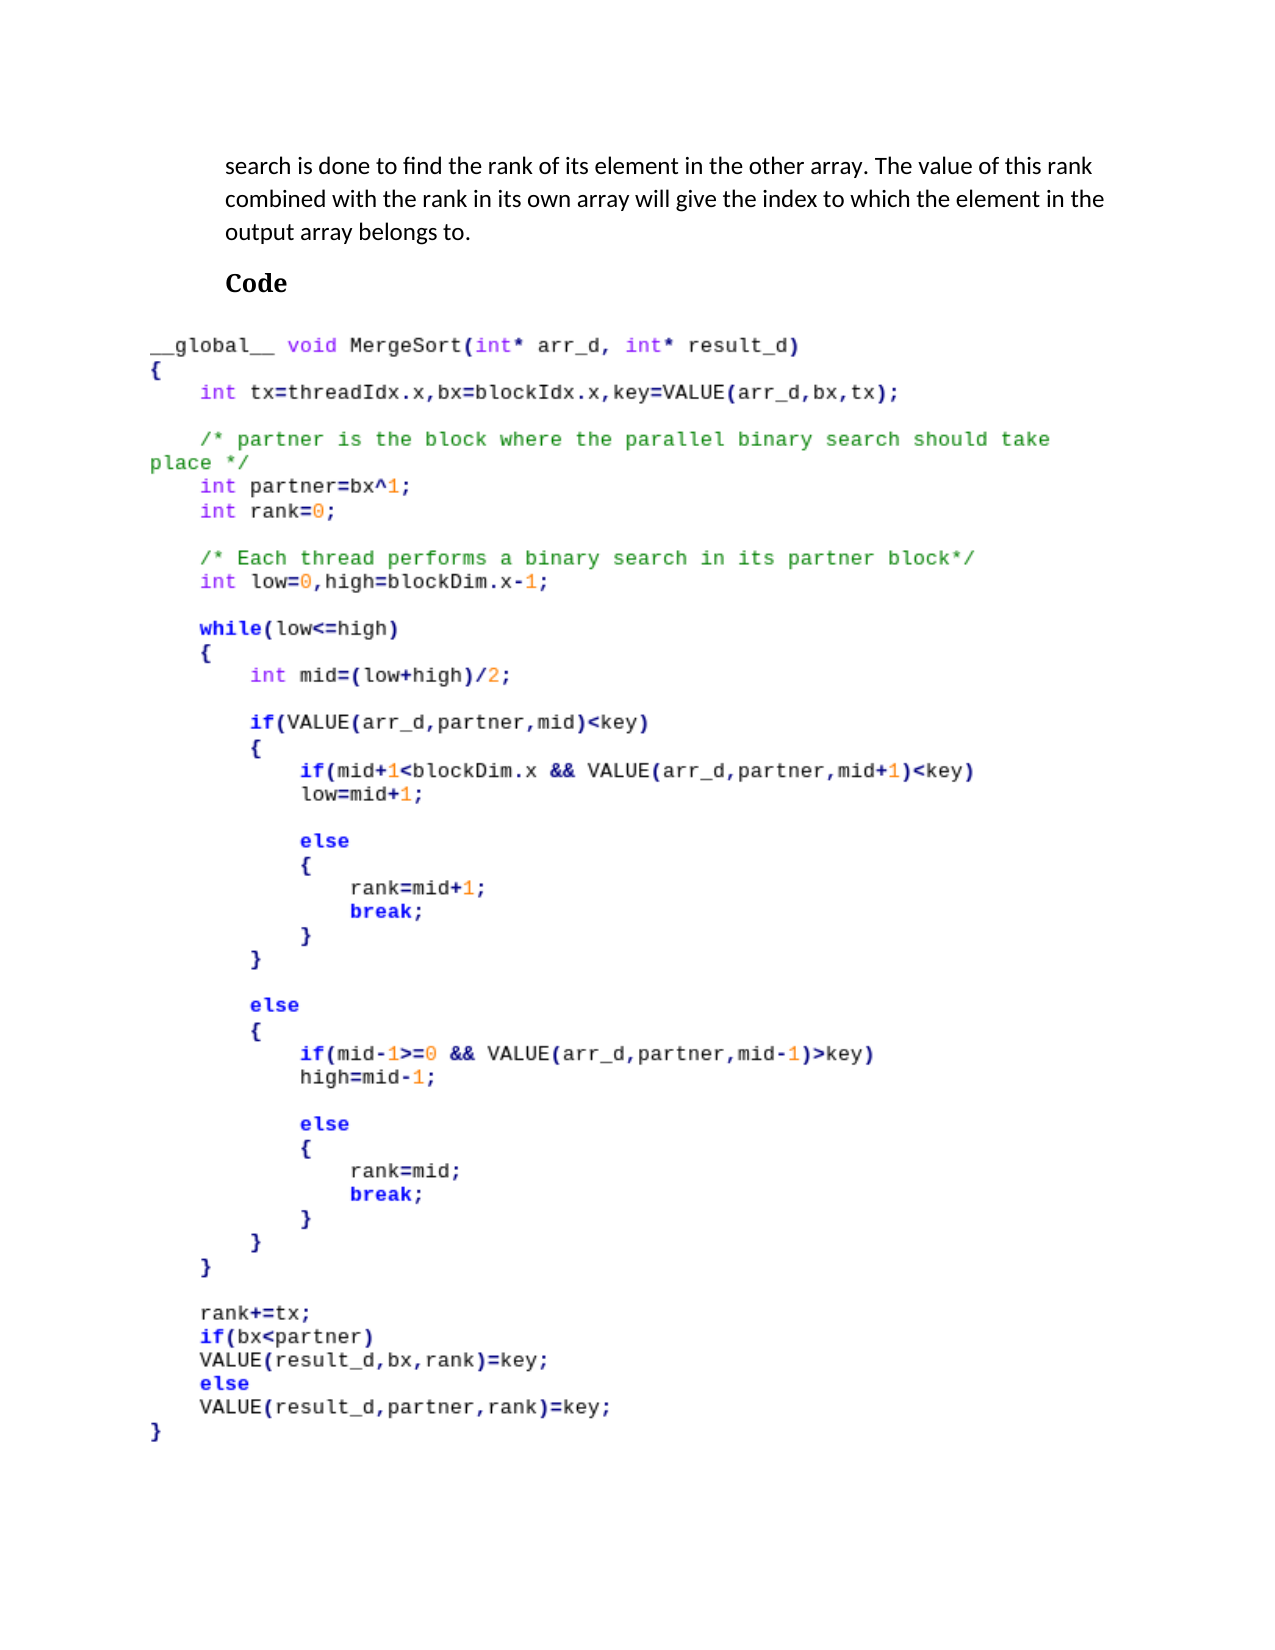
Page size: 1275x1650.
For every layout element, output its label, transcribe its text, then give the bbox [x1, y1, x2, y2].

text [225, 150, 1125, 246]
subtitle Code [150, 265, 1125, 299]
